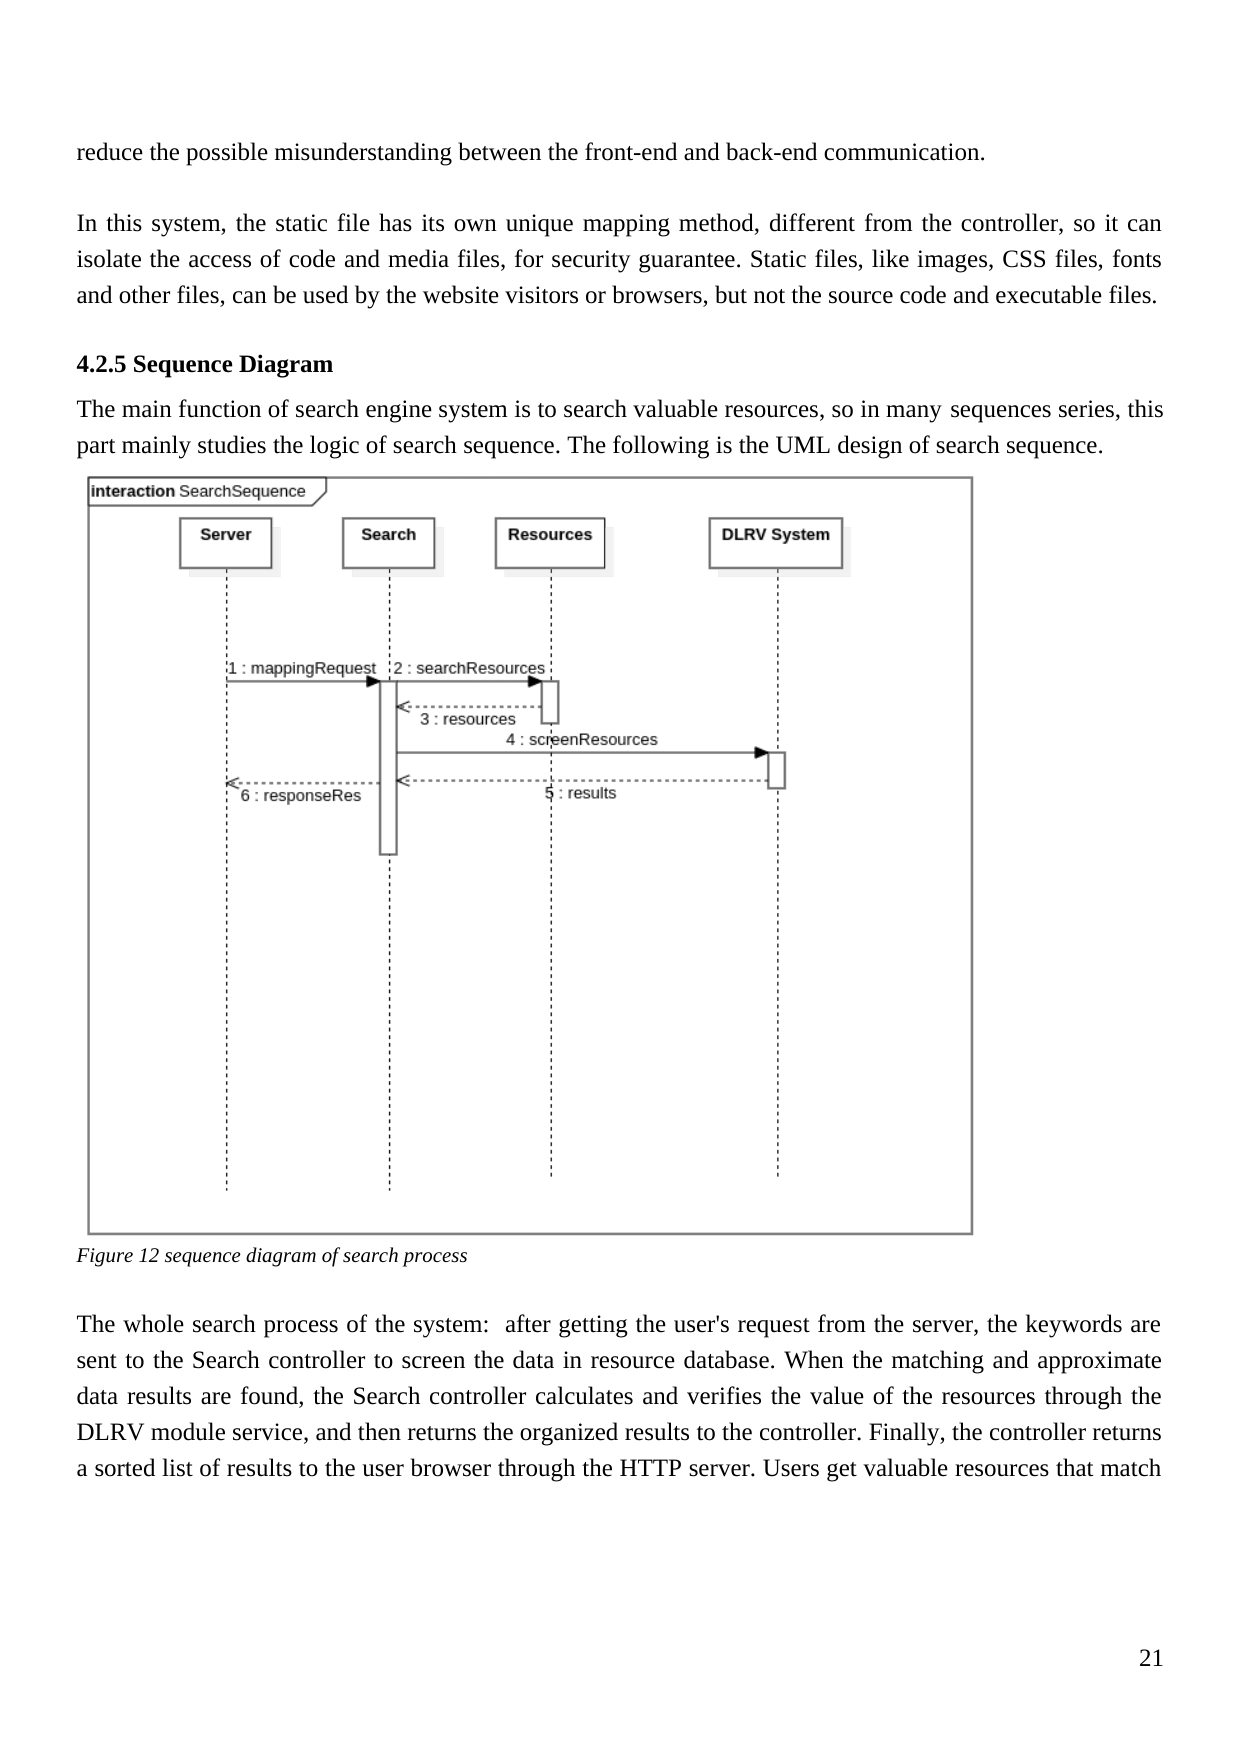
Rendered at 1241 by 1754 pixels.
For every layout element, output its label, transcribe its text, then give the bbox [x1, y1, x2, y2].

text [76, 137, 1164, 165]
text In this system, the static file has its own unique mapping method, different from the controller, so it can isolate the access of code and media files, for security guarantee. Static files, like images, CSS files, fonts and other files, can be used by the website visitors or browsers, but not the source code and executable files. [76, 208, 1164, 309]
subtitle 4.2.5 Sequence Diagram [76, 349, 1164, 378]
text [76, 1309, 1164, 1482]
picture [76, 465, 979, 1237]
text The main function of search engine system is to search valuable resources, so in many sequences series, this part mainly studies the logic of search sequence. The following is the UML design of search sequence. [76, 394, 1164, 458]
text Figure 12 sequence diagram of search process [76, 1243, 1164, 1267]
